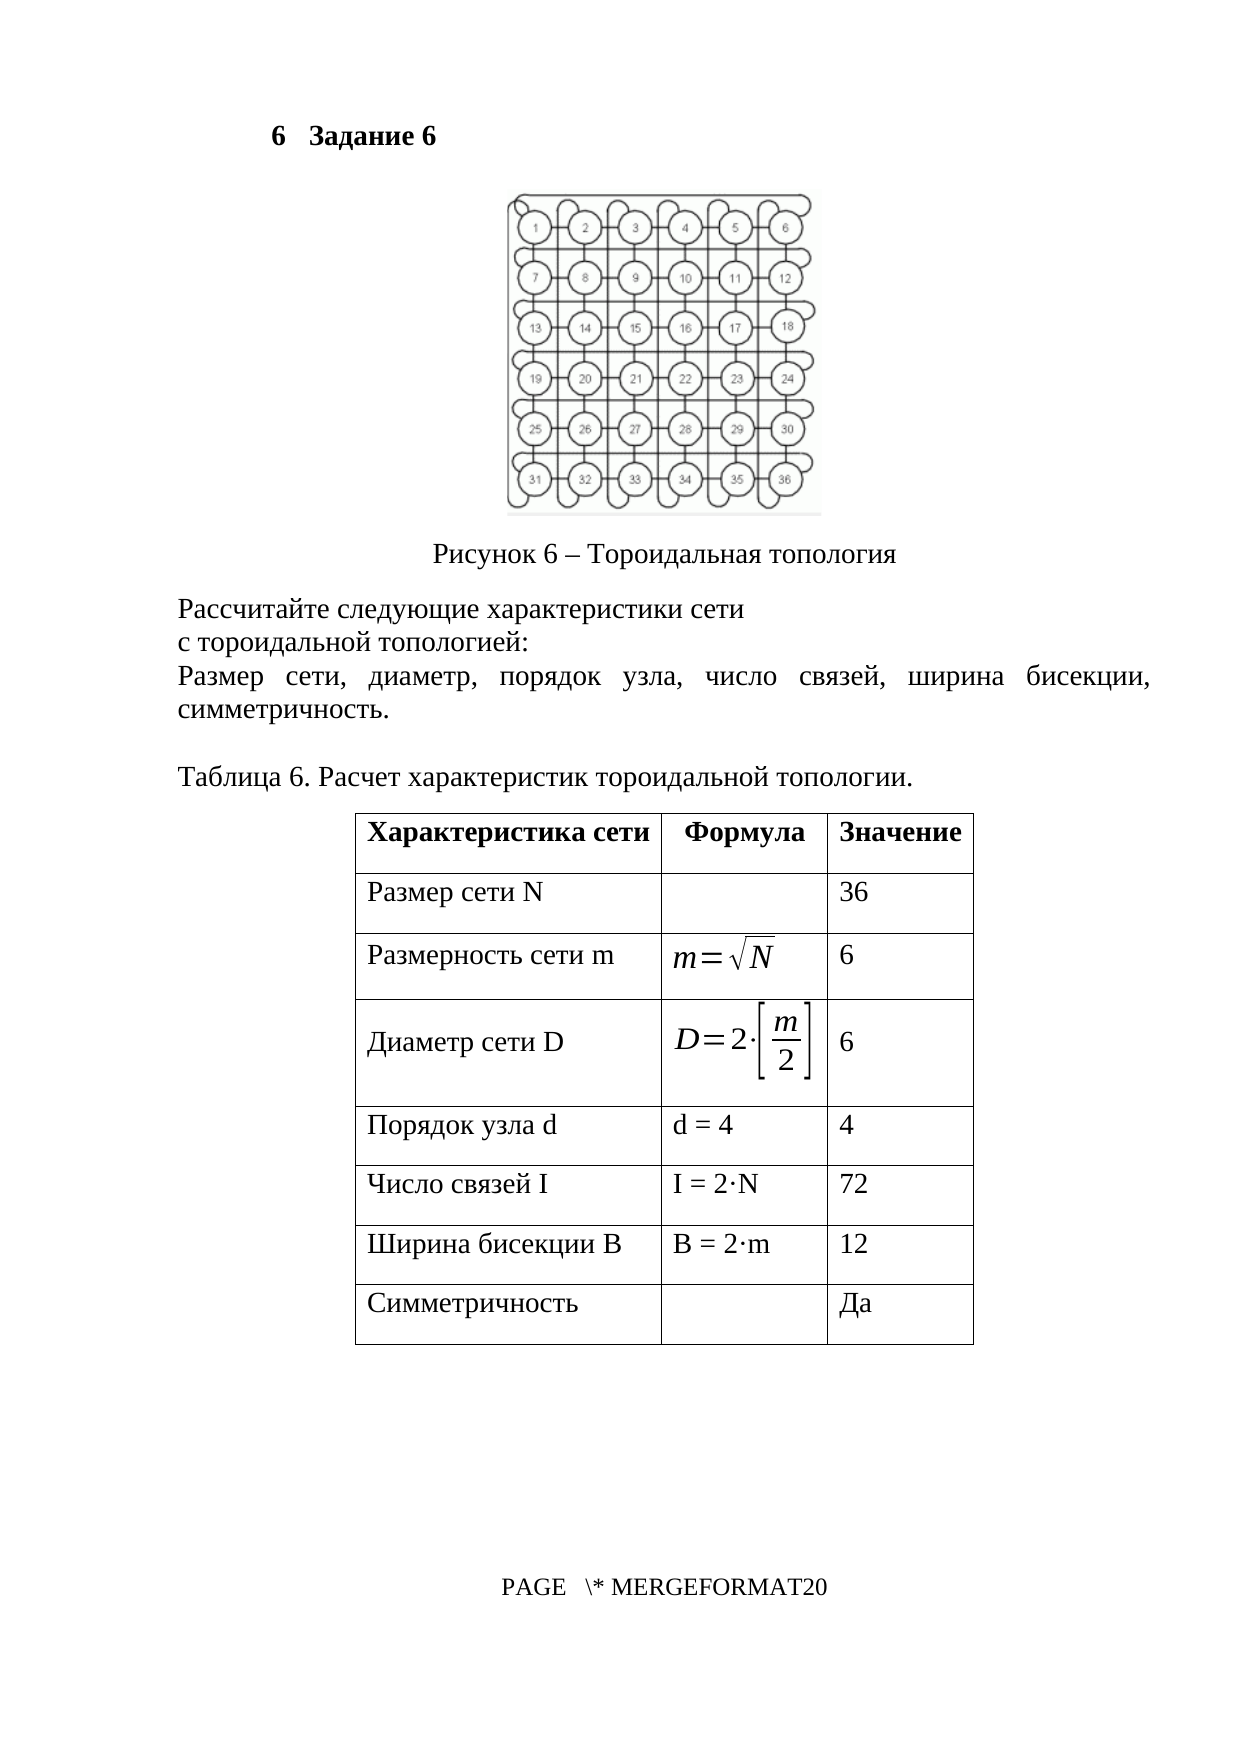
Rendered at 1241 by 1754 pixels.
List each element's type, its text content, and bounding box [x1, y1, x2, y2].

table_cell B = 2·m [662, 1226, 827, 1284]
table_cell 72 [828, 1166, 973, 1225]
table_cell Да [828, 1285, 973, 1344]
table_cell [662, 874, 827, 933]
table_cell Размерность сети m [356, 934, 661, 999]
table_cell [662, 934, 827, 999]
table_cell Число связей I [356, 1166, 661, 1225]
table_cell [662, 1285, 827, 1344]
table_cell Симметричность [356, 1285, 661, 1344]
text Рисунок 6 – Тороидальная топология [177, 537, 1152, 570]
table_cell Порядок узла d [356, 1107, 661, 1165]
text Рассчитайте следующие характеристики сети [177, 591, 1152, 624]
table_cell 6 [828, 1000, 973, 1106]
text с тороидальной топологией: [177, 624, 1152, 658]
table_cell d = 4 [662, 1107, 827, 1165]
table_cell Диаметр сети D [356, 1000, 661, 1106]
text Задание 6 [271, 118, 1152, 152]
text Размер сети, диаметр, порядок узла, число связей, ширина бисекции, симметричность. [177, 658, 1152, 725]
table_header Характеристика сети [356, 814, 661, 872]
table_header Формула [662, 814, 827, 872]
table_cell 4 [828, 1107, 973, 1165]
table_cell Размер сети N [356, 874, 661, 933]
table_header Значение [828, 814, 973, 872]
table_cell [662, 1000, 827, 1106]
table_cell 36 [828, 874, 973, 933]
table_cell Ширина бисекции B [356, 1226, 661, 1284]
table_cell 12 [828, 1226, 973, 1284]
picture [507, 189, 822, 516]
text Таблица 6. Расчет характеристик тороидальной топологии. [177, 759, 1152, 792]
table_cell 6 [828, 934, 973, 999]
table_cell I = 2·N [662, 1166, 827, 1225]
